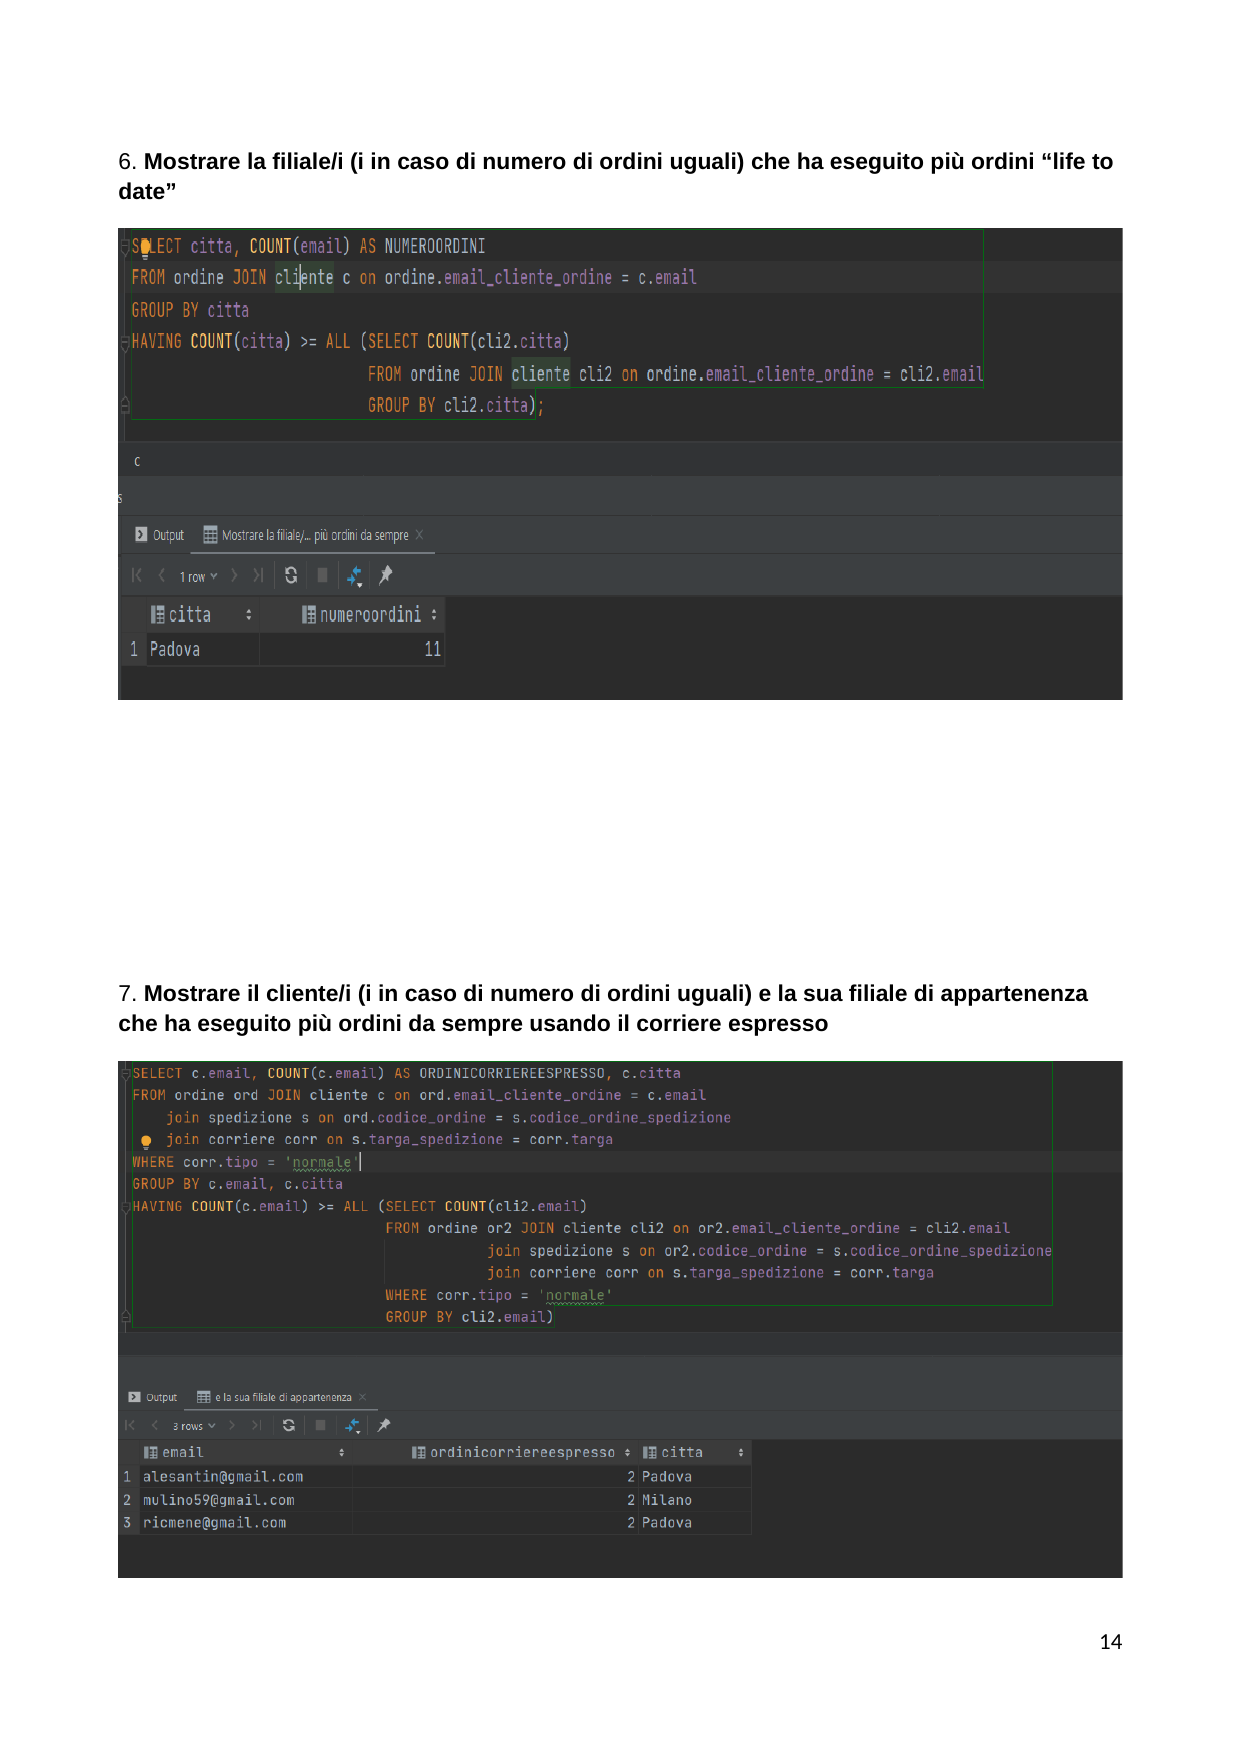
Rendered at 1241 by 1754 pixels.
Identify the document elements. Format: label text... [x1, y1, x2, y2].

picture [118, 228, 1123, 700]
text 6. Mostrare la filiale/i (i in caso di numero di ordini uguali) che ha eseguito più ordini “life to date” [118, 148, 1122, 204]
text 7. Mostrare il cliente/i (i in caso di numero di ordini uguali) e la sua filiale di appartenenza che ha eseguito più ordini da sempre usando il corriere espresso [118, 980, 1122, 1036]
picture [118, 1061, 1123, 1578]
